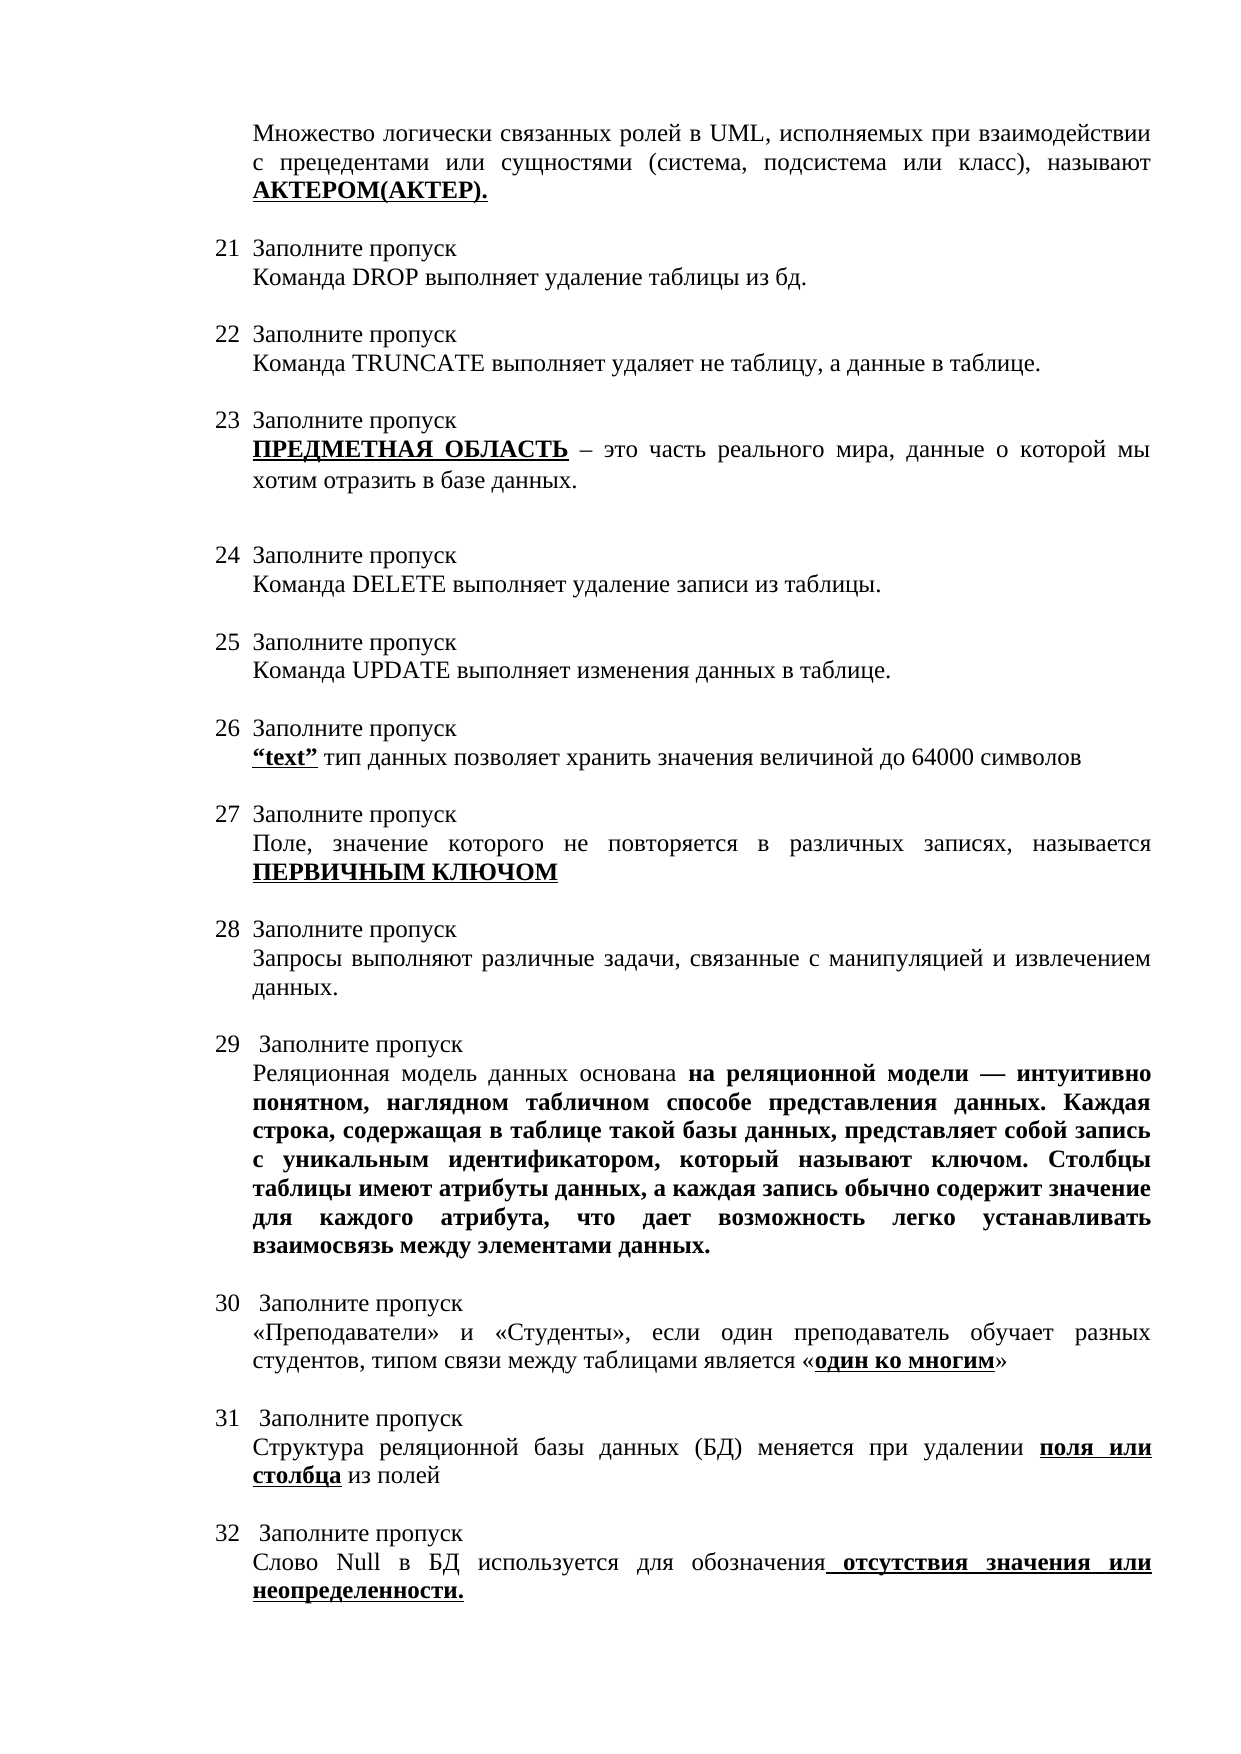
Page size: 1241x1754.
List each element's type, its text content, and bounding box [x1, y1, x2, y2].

list Заполните пропуск [215, 1288, 1152, 1317]
list Заполните пропуск [215, 799, 1152, 828]
list Слово Null в БД используется для обозначения отсутствия значения или неопределенности. [252, 1547, 1152, 1604]
list Множество логически связанных ролей в UML, исполняемых при взаимодействии с прецедентами или сущностями (система, подсистема или класс), называют АКТЕРОМ(АКТЕР). [252, 118, 1152, 204]
list «Преподаватели» и «Студенты», если один преподаватель обучает разных студентов, типом связи между таблицами является «один ко многим» [252, 1317, 1152, 1374]
list Заполните пропуск [215, 406, 1152, 434]
list Команда UPDATE выполняет изменения данных в таблице. [252, 656, 1152, 684]
list Структура реляционной базы данных (БД) меняется при удалении поля или столбца из полей [252, 1432, 1152, 1489]
list ПРЕДМЕТНАЯ ОБЛАСТЬ – это часть реального мира, данные о которой мы хотим отразить в базе данных. [252, 434, 1152, 493]
list Поле, значение которого не повторяется в различных записях, называется ПЕРВИЧНЫМ КЛЮЧОМ [252, 828, 1152, 886]
list Заполните пропуск [215, 713, 1152, 742]
list Заполните пропуск [215, 1518, 1152, 1547]
list Заполните пропуск [215, 541, 1152, 569]
list Заполните пропуск [215, 914, 1152, 943]
list Команда DROP выполняет удаление таблицы из бд. [252, 262, 1152, 291]
list “text” тип данных позволяет хранить значения величиной до 64000 символов [252, 742, 1152, 771]
list Заполните пропуск [215, 319, 1152, 348]
list Команда DELETE выполняет удаление записи из таблицы. [252, 569, 1152, 598]
list Реляционная модель данных основана на реляционной модели — интуитивно понятном, наглядном табличном способе представления данных. Каждая строка, содержащая в таблице такой базы данных, представляет собой запись с уникальным идентификатором, который называют ключом. Столбцы таблицы имеют атрибуты данных, а каждая запись обычно содержит значение для каждого атрибута, что дает возможность легко устанавливать взаимосвязь между элементами данных. [252, 1058, 1152, 1259]
list Заполните пропуск [215, 1029, 1152, 1058]
list Команда TRUNCATE выполняет удаляет не таблицу, а данные в таблице. [252, 348, 1152, 377]
list Запросы выполняют различные задачи, связанные с манипуляцией и извлечением данных. [252, 943, 1152, 1001]
list Заполните пропуск [215, 627, 1152, 656]
list Заполните пропуск [215, 1403, 1152, 1432]
list Заполните пропуск [215, 233, 1152, 262]
